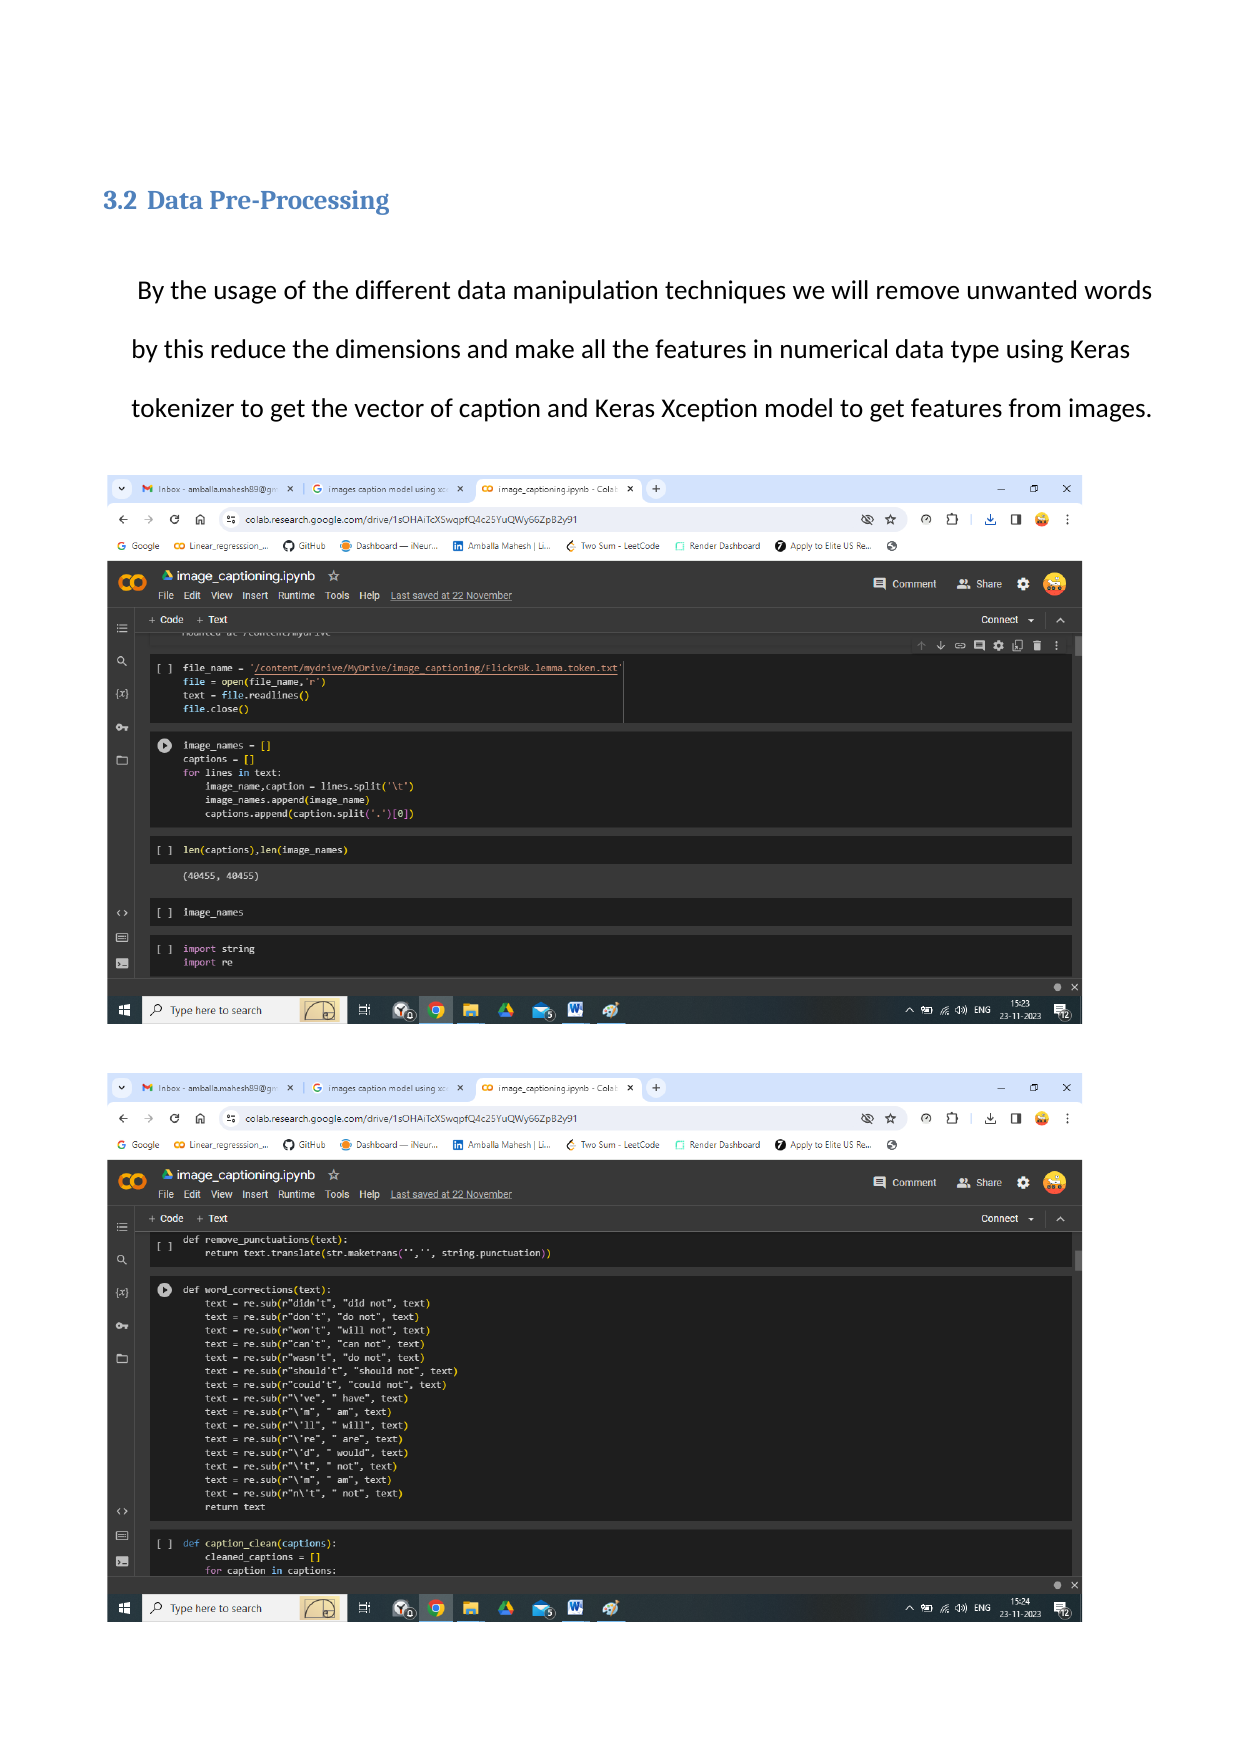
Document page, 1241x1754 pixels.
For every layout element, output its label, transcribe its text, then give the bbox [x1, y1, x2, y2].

text By the usage of the different data manipulation techniques we will remove unwanted words by this reduce the dimensions and make all the features in numerical data type using Keras tokenizer to get the vector of caption and Keras Xception model to get features from images. [131, 273, 1182, 424]
subtitle Data Pre-Processing [103, 185, 1240, 216]
picture [107, 475, 1083, 1024]
picture [107, 1073, 1083, 1622]
